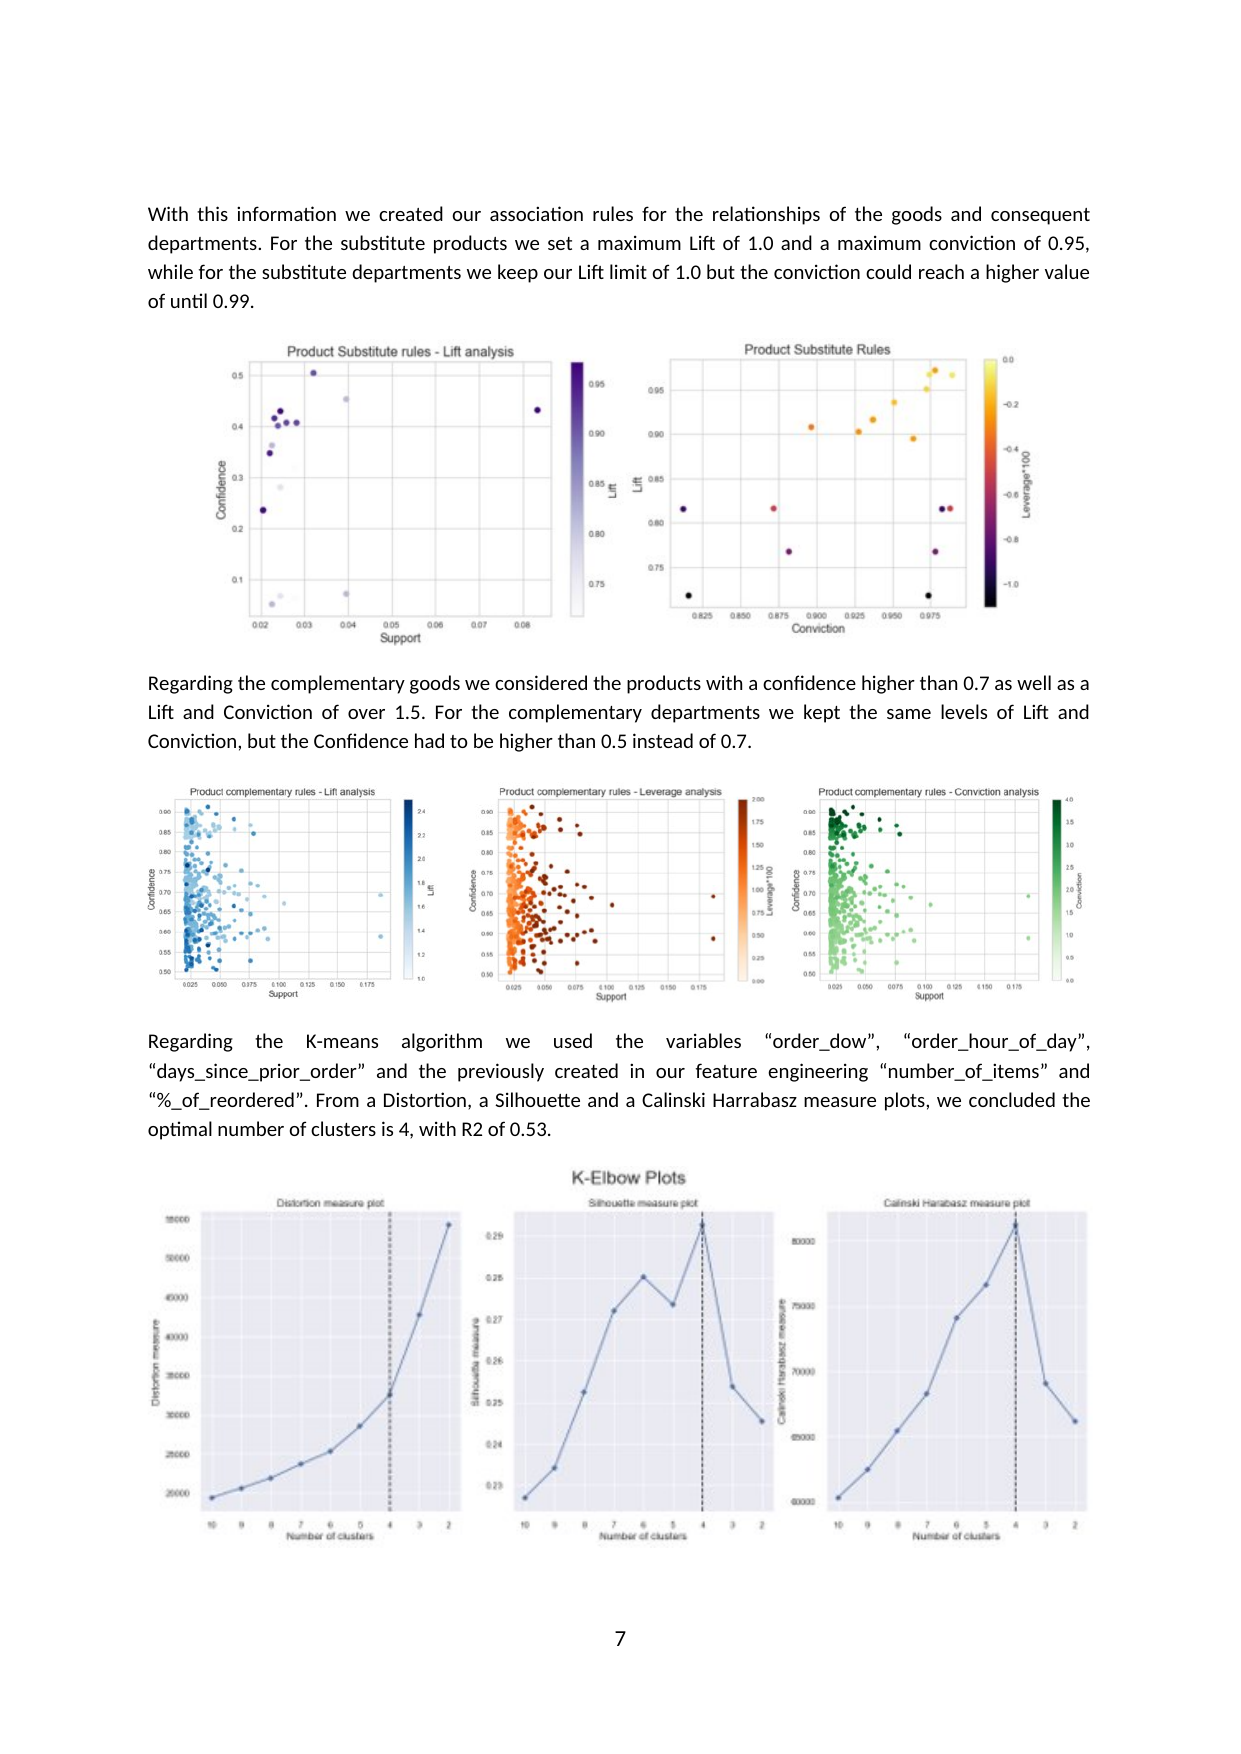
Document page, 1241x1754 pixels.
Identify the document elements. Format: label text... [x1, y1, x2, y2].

picture [204, 338, 1051, 646]
text With this information we created our association rules for the relationships of the goods and consequent departments. For the substitute products we set a maximum Lift of 1.0 and a maximum conviction of 0.95, while for the substitute departments we keep our Lift limit of 1.0 but the conviction could reach a higher value of until 0.99. [148, 201, 1092, 314]
text Regarding the complementary goods we considered the products with a confidence higher than 0.7 as well as a Lift and Conviction of over 1.5. For the complementary departments we kept the same levels of Lift and Conviction, but the Confidence had to be higher than 0.5 instead of 0.7. [148, 670, 1092, 754]
picture [147, 1166, 1093, 1548]
text Regarding the K-means algorithm we used the variables “order_dow”, “order_hour_of_day”, “days_since_prior_order” and the previously created in our feature engineering “number_of_items” and “%_of_reordered”. From a Distortion, a Silhouette and a Calinski Harrabasz measure plots, we concluded the optimal number of clusters is 4, with R2 of 0.53. [148, 1029, 1092, 1142]
picture [147, 778, 1093, 1004]
